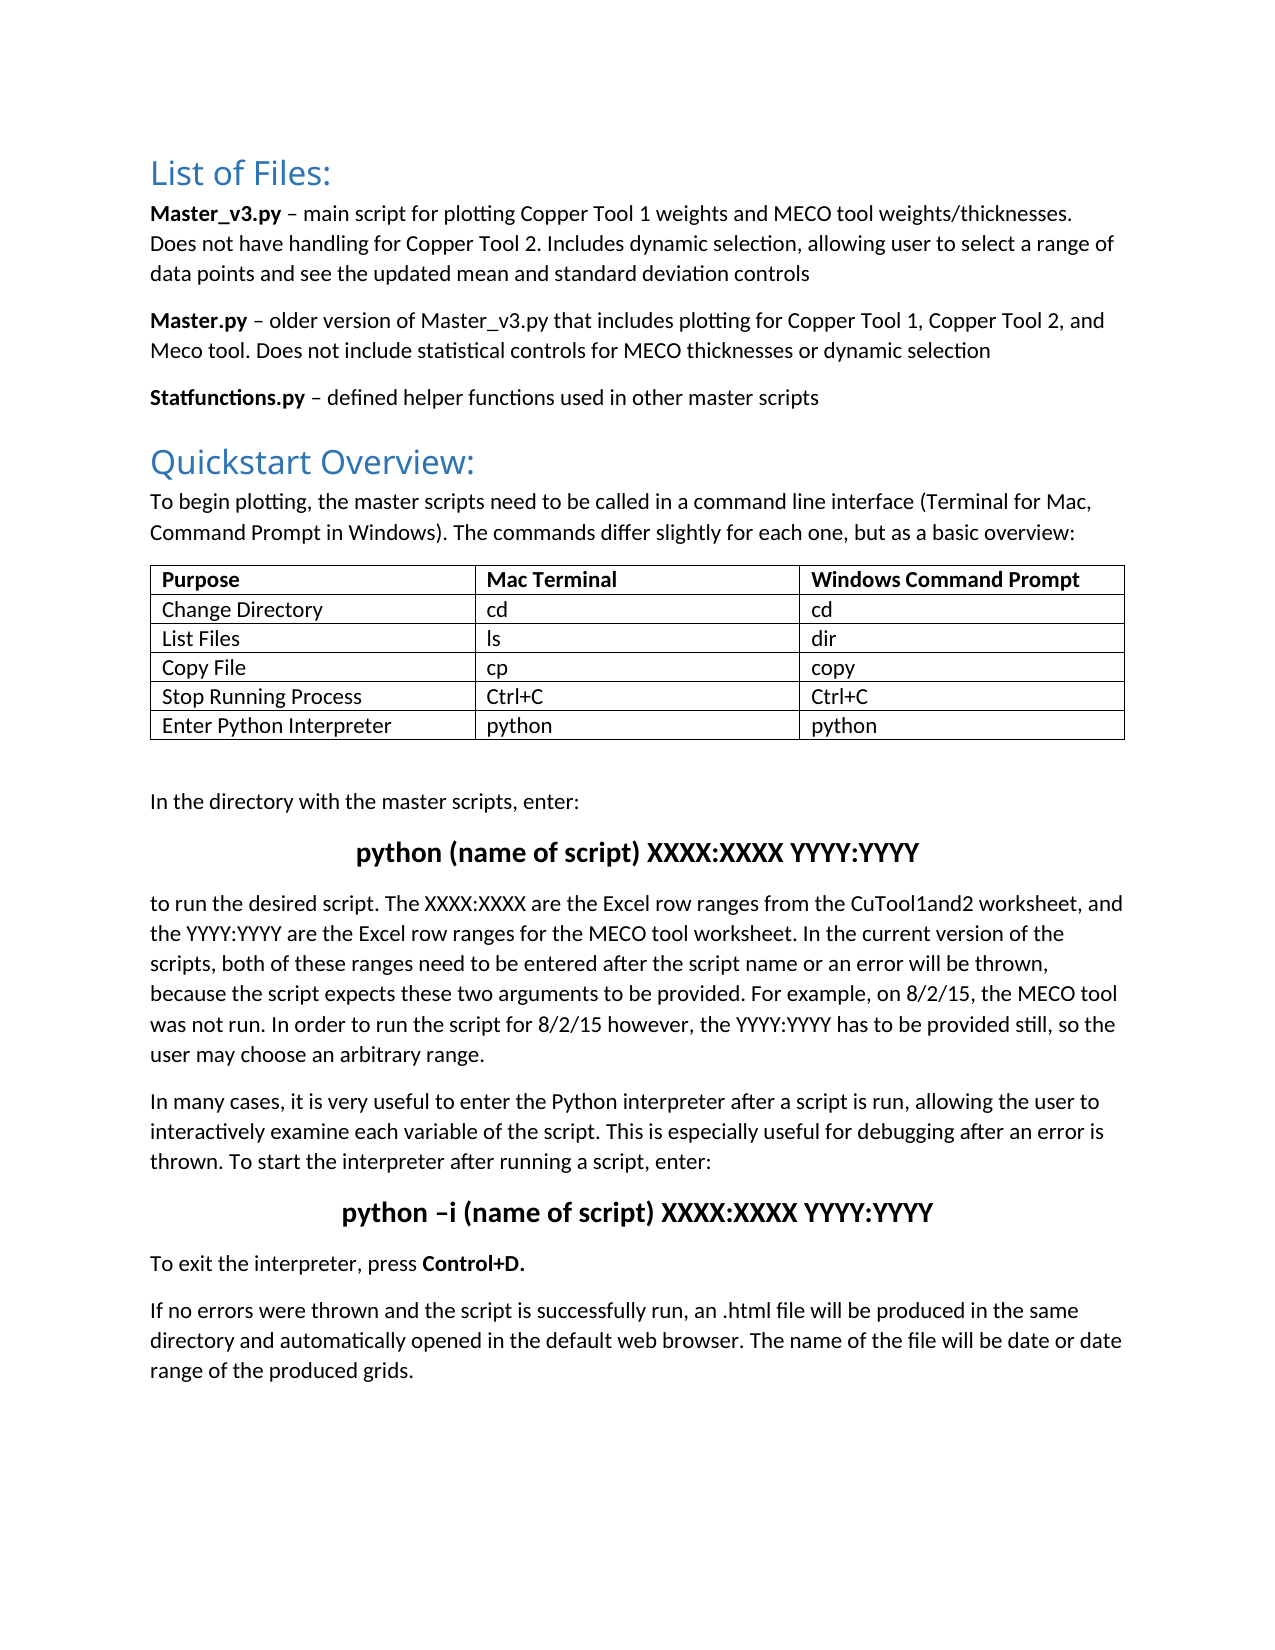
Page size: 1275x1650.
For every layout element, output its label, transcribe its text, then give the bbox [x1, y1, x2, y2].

text to run the desired script. The XXXX:XXXX are the Excel row ranges from the CuTool1and2 worksheet, and the YYYY:YYYY are the Excel row ranges for the MECO tool worksheet. In the current version of the scripts, both of these ranges need to be entered after the script name or an error will be thrown, because the script expects these two arguments to be provided. For example, on 8/2/15, the MECO tool was not run. In order to run the script for 8/2/15 however, the YYYY:YYYY has to be provided still, so the user may choose an arbitrary range. [150, 889, 1125, 1068]
table_cell Ctrl+C [800, 682, 1124, 710]
table_cell copy [800, 653, 1124, 681]
text Statfunctions.py – defined helper functions used in other master scripts [150, 383, 1125, 411]
text Master.py – older version of Master_v3.py that includes plotting for Copper Tool 1, Copper Tool 2, and Meco tool. Does not include statistical controls for MECO thicknesses or dynamic selection [150, 306, 1125, 364]
table_cell Change Directory [151, 595, 475, 623]
subtitle List of Files: [150, 150, 1125, 195]
table_cell Stop Running Process [151, 682, 475, 710]
table_cell Copy File [151, 653, 475, 681]
table_cell Enter Python Interpreter [151, 711, 475, 739]
text To exit the interpreter, press Control+D. [150, 1249, 1125, 1277]
text In the directory with the master scripts, enter: [150, 787, 1125, 815]
table_header Purpose [151, 566, 475, 594]
text python –i (name of script) XXXX:XXXX YYYY:YYYY [150, 1194, 1125, 1230]
table_cell cd [800, 595, 1124, 623]
table_cell cd [476, 595, 799, 623]
table_cell List Files [151, 624, 475, 652]
table_cell ls [476, 624, 799, 652]
table_cell Ctrl+C [476, 682, 799, 710]
table_header Windows Command Prompt [800, 566, 1124, 594]
table_cell python [476, 711, 799, 739]
text python (name of script) XXXX:XXXX YYYY:YYYY [150, 834, 1125, 869]
text If no errors were thrown and the script is successfully run, an .html file will be produced in the same directory and automatically opened in the default web browser. The name of the file will be date or date range of the produced grids. [150, 1296, 1125, 1384]
text To begin plotting, the master scripts need to be called in a command line interface (Terminal for Mac, Command Prompt in Windows). The commands differ slightly for each one, but as a basic overview: [150, 487, 1125, 546]
table_cell cp [476, 653, 799, 681]
table_cell dir [800, 624, 1124, 652]
subtitle Quickstart Overview: [150, 438, 1125, 484]
text Master_v3.py – main script for plotting Copper Tool 1 weights and MECO tool weights/thicknesses. Does not have handling for Copper Tool 2. Includes dynamic selection, allowing user to select a range of data points and see the updated mean and standard deviation controls [150, 199, 1125, 287]
table_cell python [800, 711, 1124, 739]
text In many cases, it is very useful to enter the Python interpreter after a script is run, allowing the user to interactively examine each variable of the script. This is especially useful for debugging after an error is thrown. To start the interpreter after running a script, enter: [150, 1087, 1125, 1175]
table_header Mac Terminal [476, 566, 799, 594]
